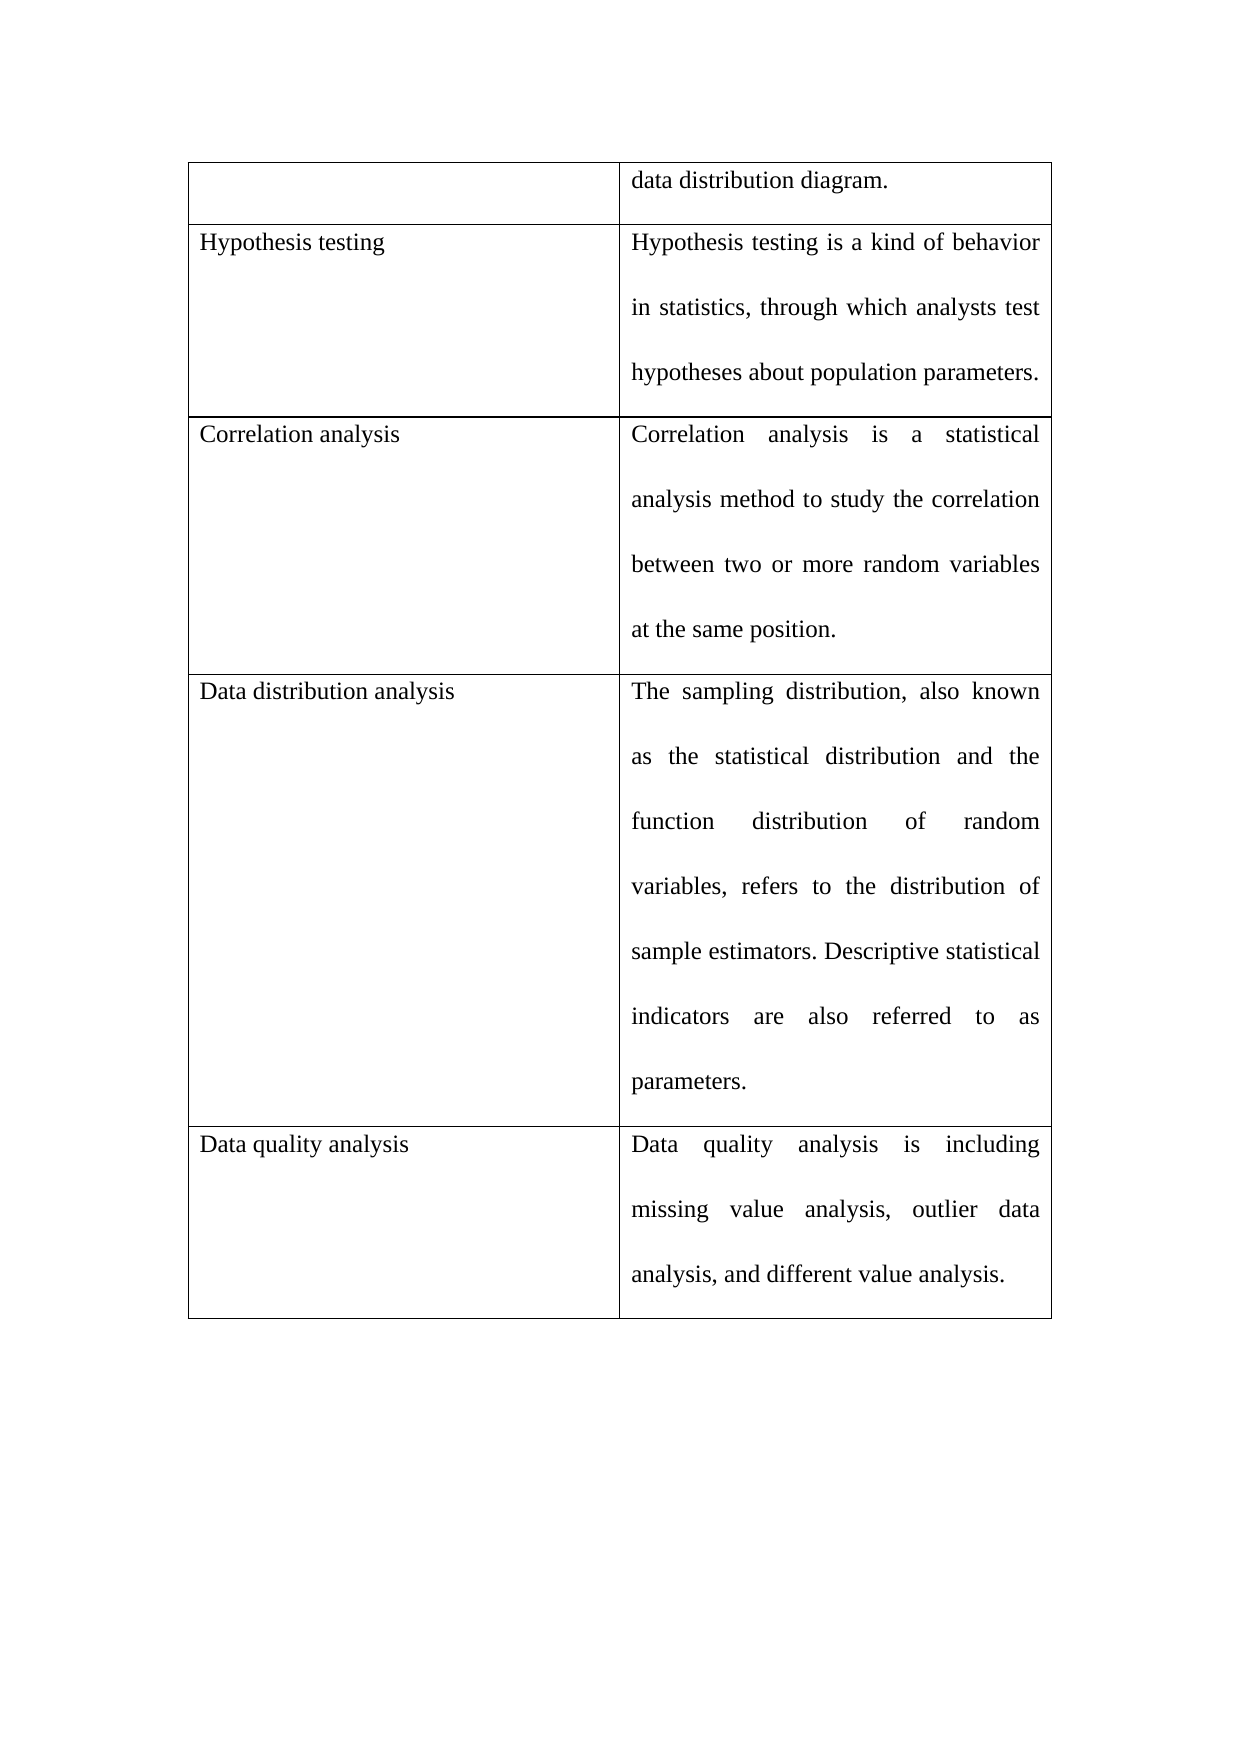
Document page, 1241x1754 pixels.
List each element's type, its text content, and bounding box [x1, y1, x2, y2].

table_cell Correlation analysis is a statistical analysis method to study the correlation between two or more random variables at the same position. [620, 418, 1051, 673]
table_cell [189, 163, 619, 224]
table_cell Data distribution analysis [189, 675, 619, 1126]
table_cell Data quality analysis [189, 1127, 619, 1318]
table_cell The sampling distribution, also known as the statistical distribution and the function distribution of random variables, refers to the distribution of sample estimators. Descriptive statistical indicators are also referred to as parameters. [620, 675, 1051, 1126]
table_cell Correlation analysis [189, 418, 619, 673]
table_cell Hypothesis testing is a kind of behavior in statistics, through which analysts test hypotheses about population parameters. [620, 225, 1051, 416]
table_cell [620, 163, 1051, 224]
table_cell Hypothesis testing [189, 225, 619, 416]
table_cell Data quality analysis is including missing value analysis, outlier data analysis, and different value analysis. [620, 1127, 1051, 1318]
